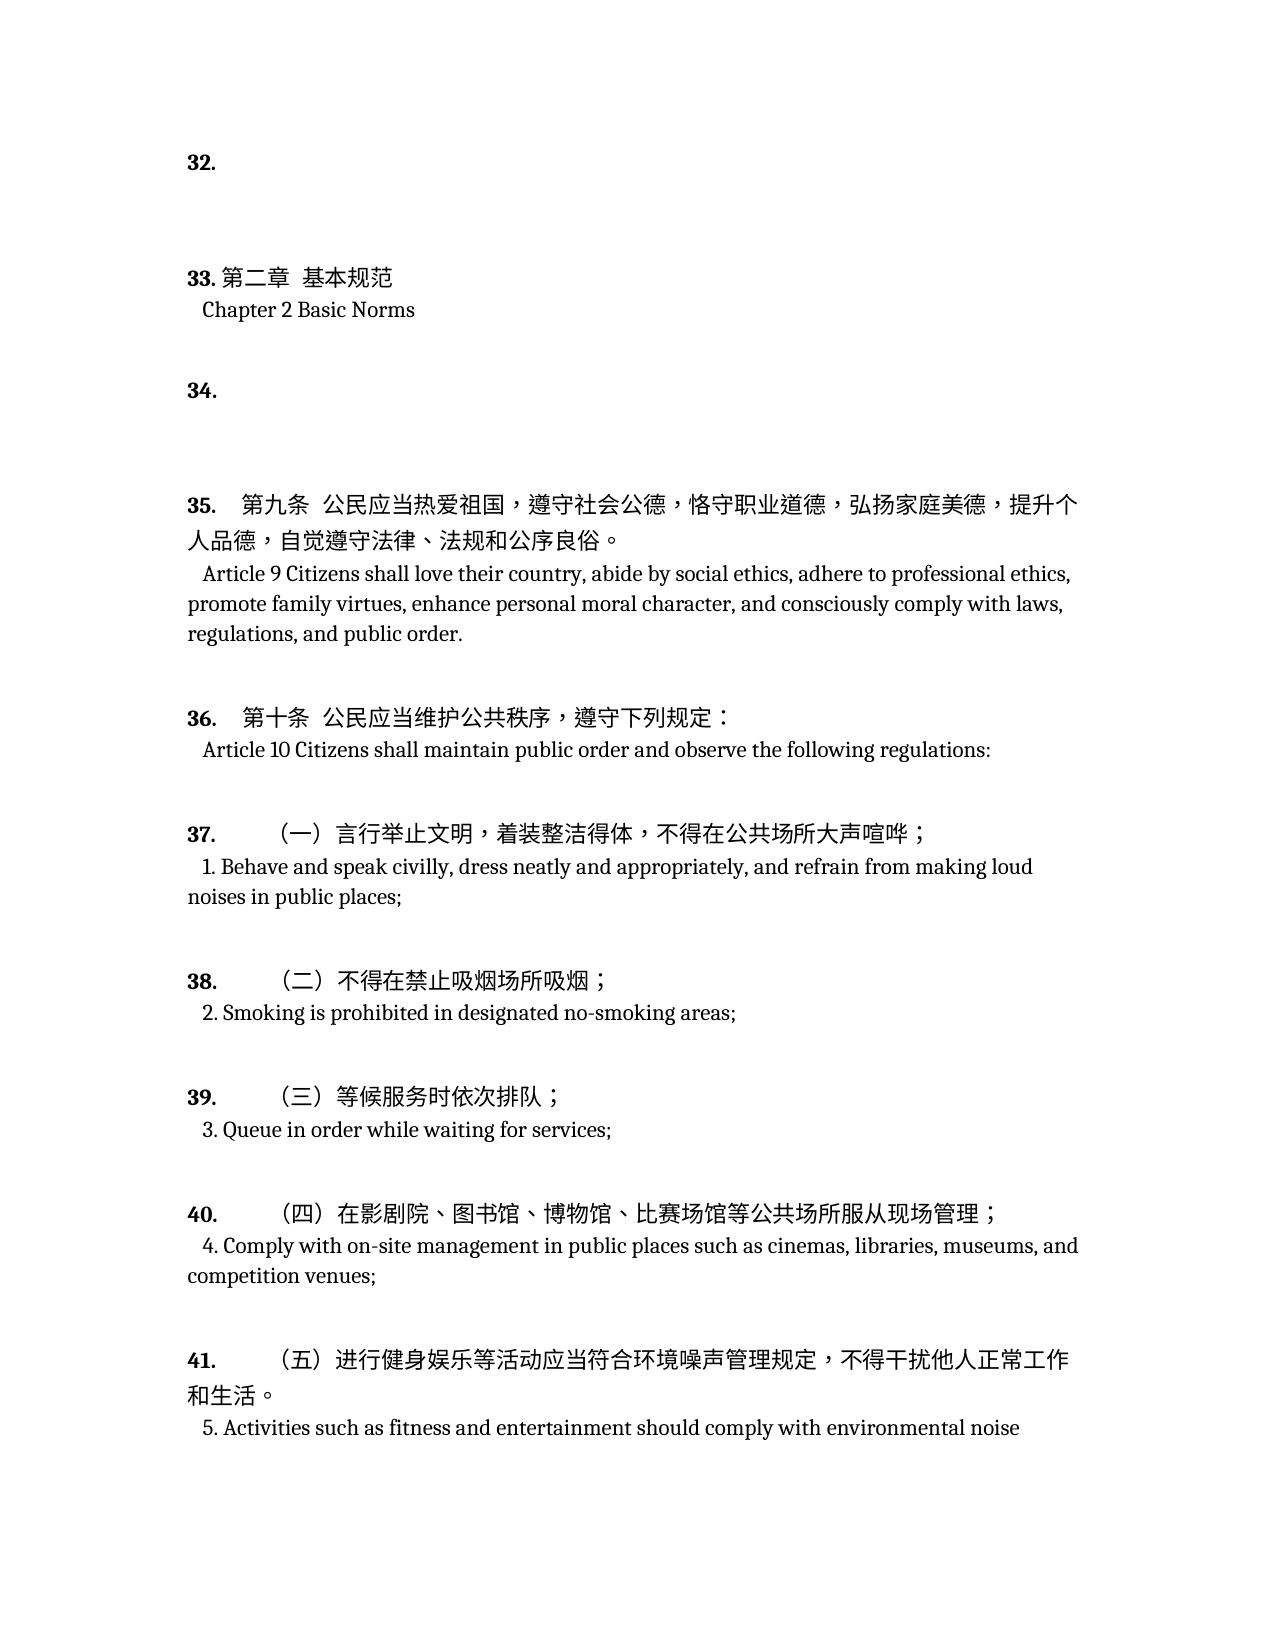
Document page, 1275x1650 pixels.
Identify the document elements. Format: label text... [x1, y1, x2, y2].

text 37. （一）言行举止文明，着装整洁得体，不得在公共场所大声喧哗； 1. Behave and speak civilly, dress neatly and appropriately, and refrain from making loud noises in public places; [187, 818, 1087, 940]
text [187, 1344, 1087, 1442]
text 34. [187, 378, 1087, 464]
text 40. （四）在影剧院、图书馆、博物馆、比赛场馆等公共场所服从现场管理； 4. Comply with on-site management in public places such as cinemas, libraries, museums, and competition venues; [187, 1198, 1087, 1319]
text 39. （三）等候服务时依次排队； 3. Queue in order while waiting for services; [187, 1081, 1087, 1173]
text 35. 第九条 公民应当热爱祖国，遵守社会公德，恪守职业道德，弘扬家庭美德，提升个人品德，自觉遵守法律、法规和公序良俗。 Article 9 Citizens shall love their country, abide by social ethics, adhere to professional ethics, promote family virtues, enhance personal moral character, and consciously comply with laws, regulations, and public order. [187, 489, 1087, 677]
text 38. （二）不得在禁止吸烟场所吸烟； 2. Smoking is prohibited in designated no-smoking areas; [187, 965, 1087, 1057]
text 32. [187, 150, 1087, 237]
text 36. 第十条 公民应当维护公共秩序，遵守下列规定： Article 10 Citizens shall maintain public order and observe the following regulations: [187, 702, 1087, 794]
text 33. 第二章 基本规范 Chapter 2 Basic Norms [187, 261, 1087, 353]
